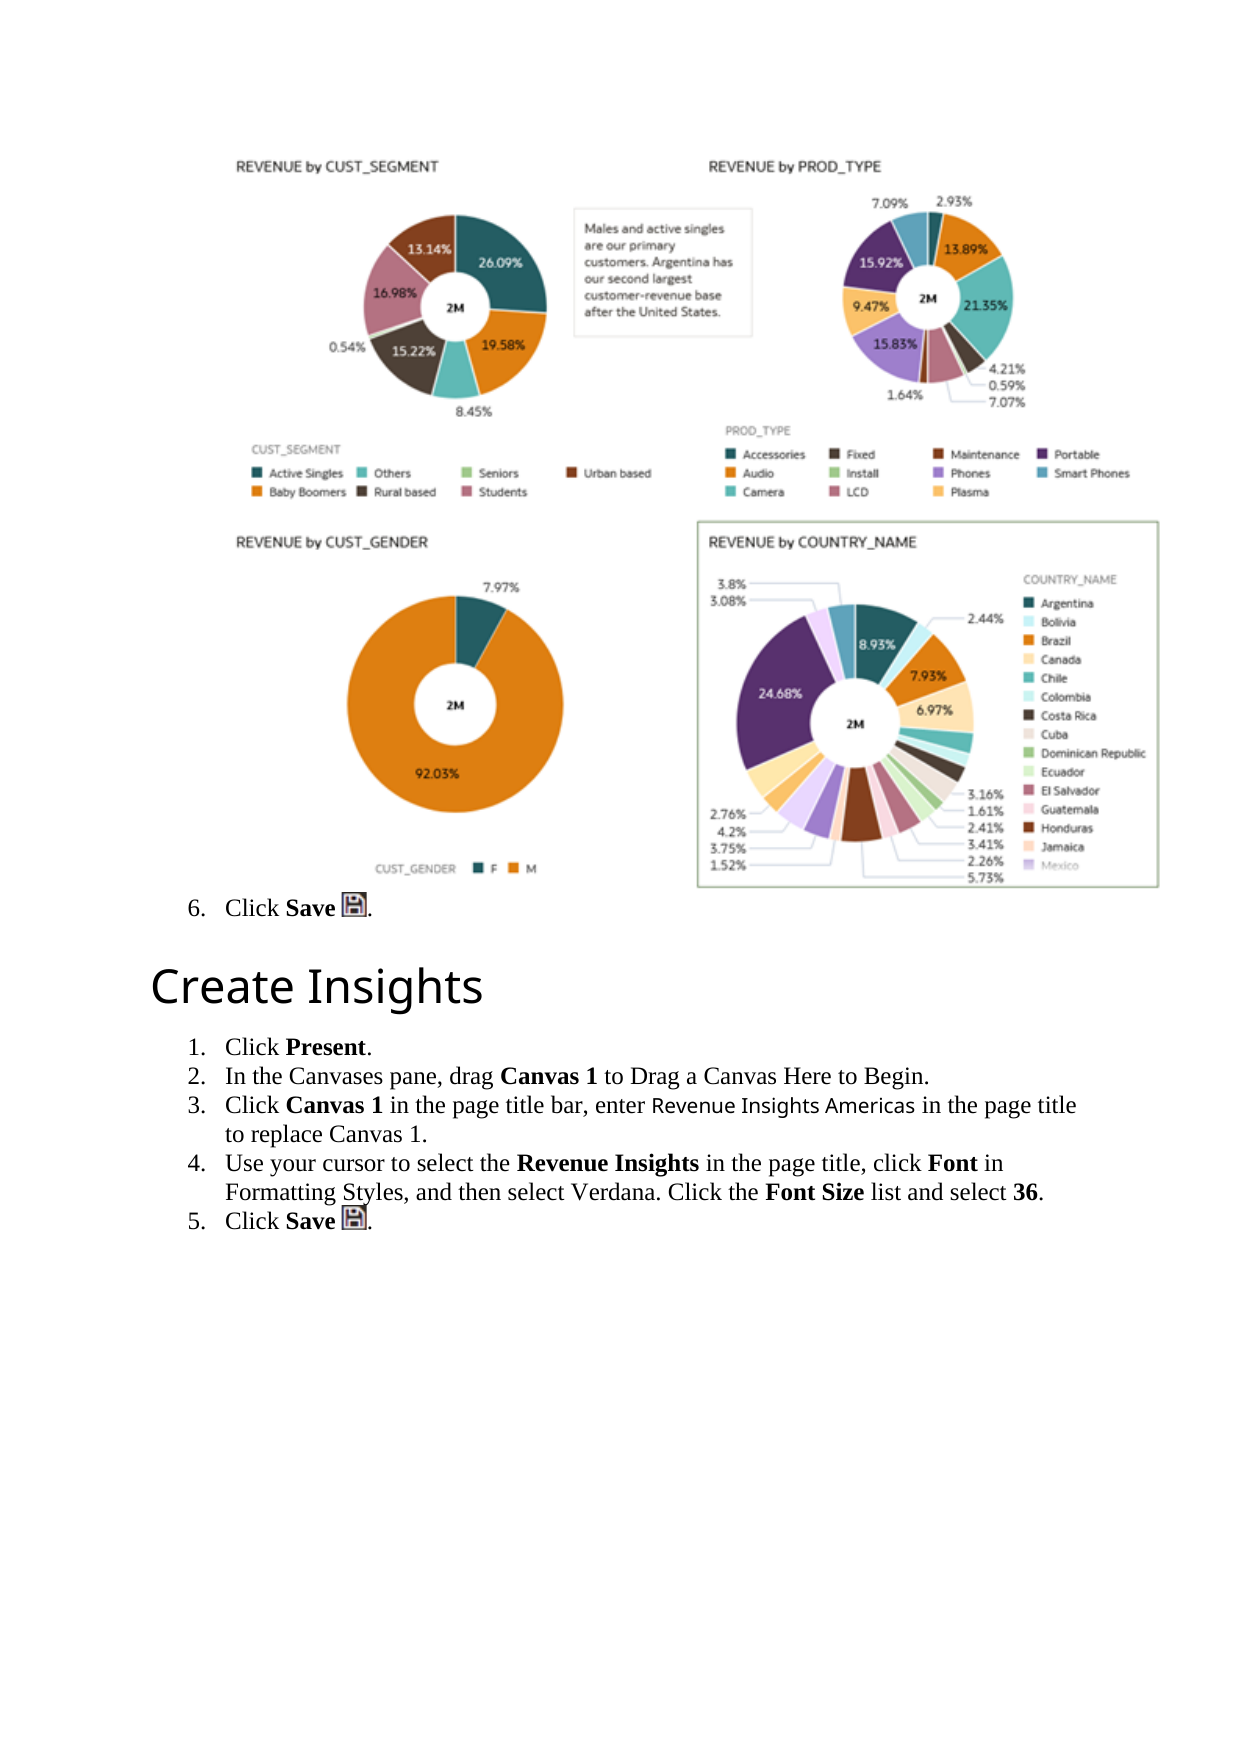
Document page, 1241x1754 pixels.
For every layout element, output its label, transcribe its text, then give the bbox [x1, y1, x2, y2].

picture [341, 1205, 367, 1230]
list In the Canvases pane, drag Canvas 1 to Drag a Canvas Here to Begin. [187, 1061, 1090, 1090]
list Use your cursor to select the Revenue Insights in the page title, click Font in Formatting Styles, and then select Verdana. Click the Font Size list and select 36. [187, 1148, 1090, 1206]
list Click Save . [187, 892, 1090, 922]
list Click Present. [187, 1032, 1090, 1061]
list Click Save . [187, 1206, 1090, 1235]
text Create Insights [150, 953, 1090, 1017]
list Click Canvas 1 in the page title bar, enter Revenue Insights Americas in the page title to replace Canvas 1. [187, 1090, 1090, 1148]
picture [225, 150, 1163, 917]
